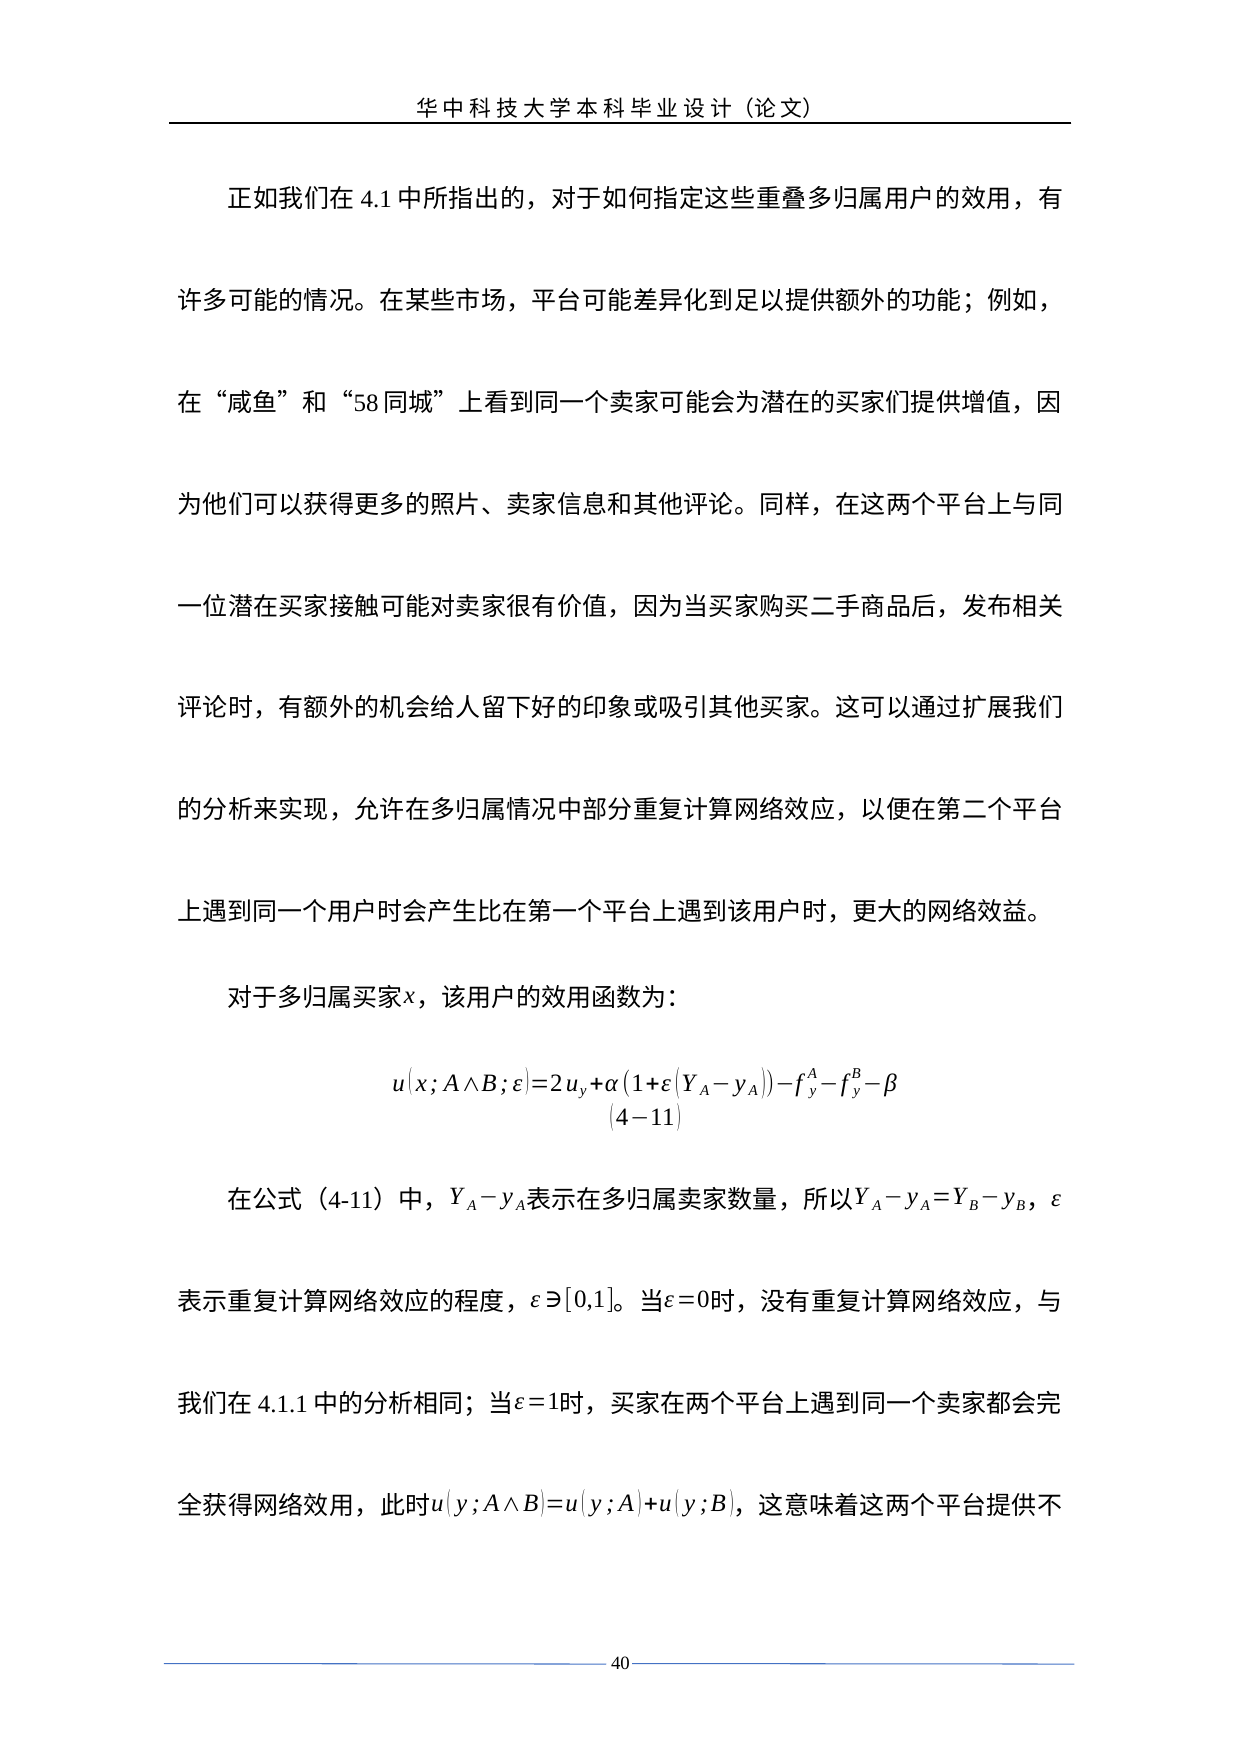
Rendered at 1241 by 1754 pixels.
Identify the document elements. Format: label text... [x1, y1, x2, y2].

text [177, 1164, 1063, 1538]
text 正如我们在4.1中所指出的，对于如何指定这些重叠多归属用户的效用，有许多可能的情况。在某些市场，平台可能差异化到足以提供额外的功能；例如，在“咸鱼”和“58同城”上看到同一个卖家可能会为潜在的买家们提供增值，因为他们可以获得更多的照片、卖家信息和其他评论。同样，在这两个平台上与同一位潜在买家接触可能对卖家很有价值，因为当买家购买二手商品后，发布相关评论时，有额外的机会给人留下好的印象或吸引其他买家。这可以通过扩展我们的分析来实现，允许在多归属情况中部分重复计算网络效应，以便在第二个平台上遇到同一个用户时会产生比在第一个平台上遇到该用户时，更大的网络效益。 [177, 163, 1063, 944]
text 对于多归属买家，该用户的效用函数为： [177, 962, 1063, 1030]
